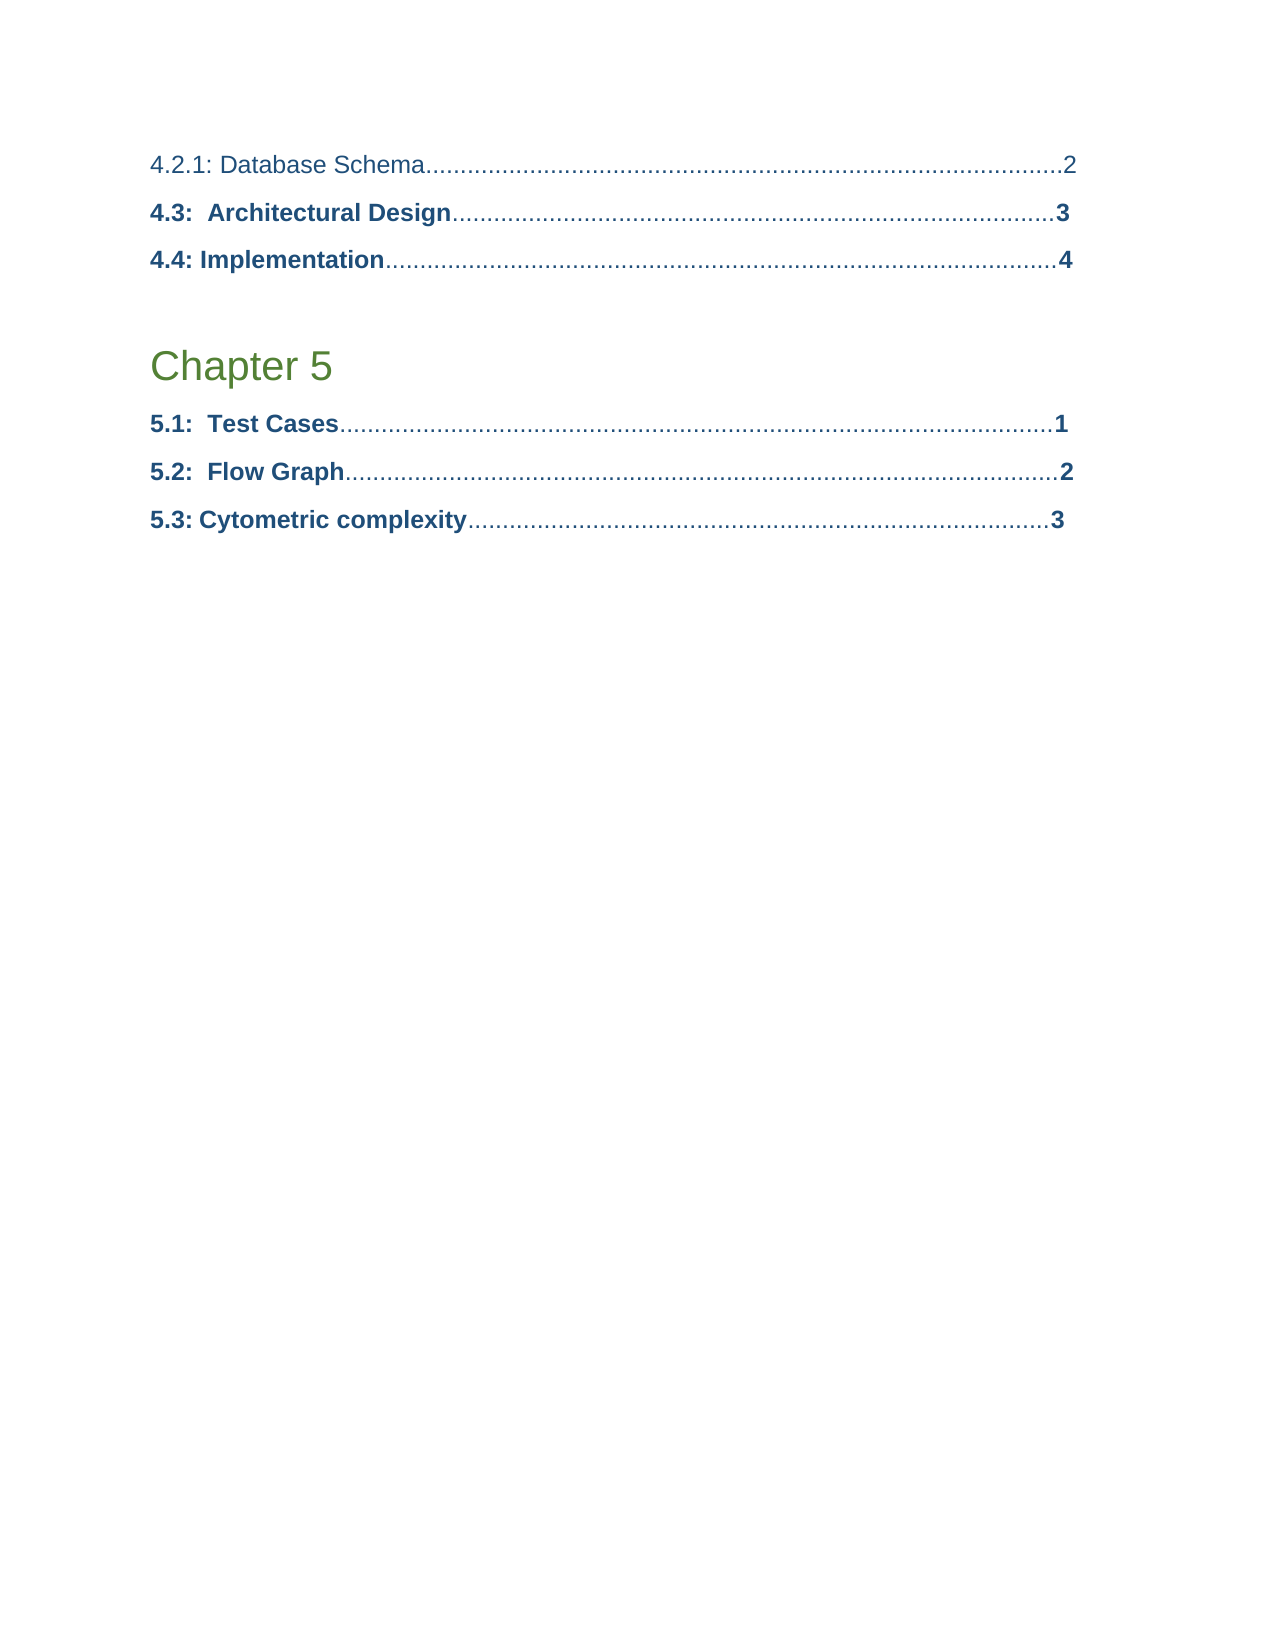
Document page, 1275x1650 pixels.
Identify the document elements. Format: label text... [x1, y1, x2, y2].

text 4.2.1: Database Schema............................................................................................2 [150, 150, 1125, 179]
text 5.3: Cytometric complexity....................................................................................3 [150, 504, 1125, 533]
text 5.1: Test Cases.......................................................................................................1 [150, 409, 1125, 438]
text 5.2: Flow Graph.......................................................................................................2 [150, 457, 1125, 486]
text Chapter 5 [150, 341, 1125, 389]
text 4.3: Architectural Design.......................................................................................3 [150, 198, 1125, 226]
text 4.4: Implementation.................................................................................................4 [150, 245, 1125, 274]
